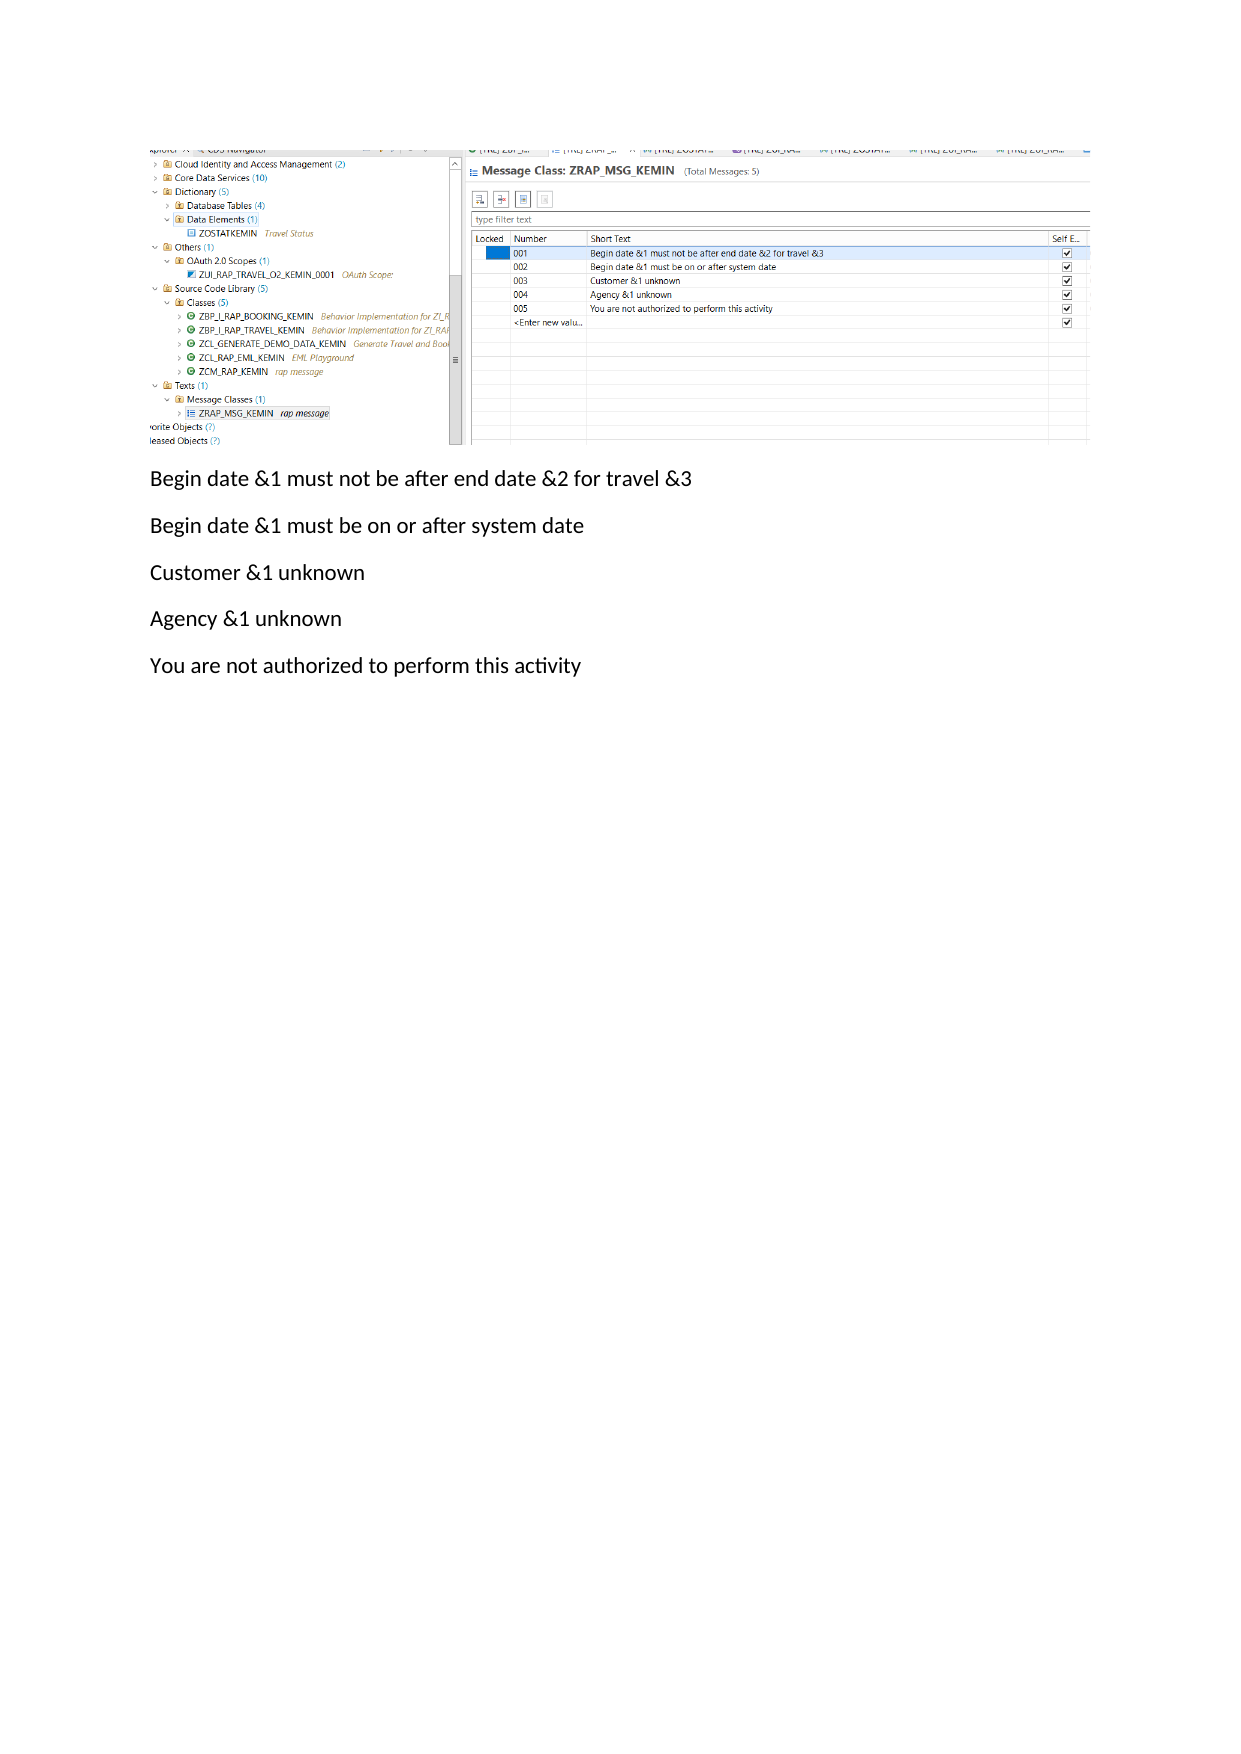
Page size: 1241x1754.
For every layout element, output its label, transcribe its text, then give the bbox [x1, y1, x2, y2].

text Agency &1 unknown [150, 604, 1090, 632]
text Begin date &1 must not be after end date &2 for travel &3 [150, 464, 1090, 492]
text You are not authorized to perform this activity [150, 651, 1090, 679]
picture [150, 150, 1091, 445]
text Begin date &1 must be on or after system date [150, 511, 1090, 539]
text Customer &1 unknown [150, 558, 1090, 586]
